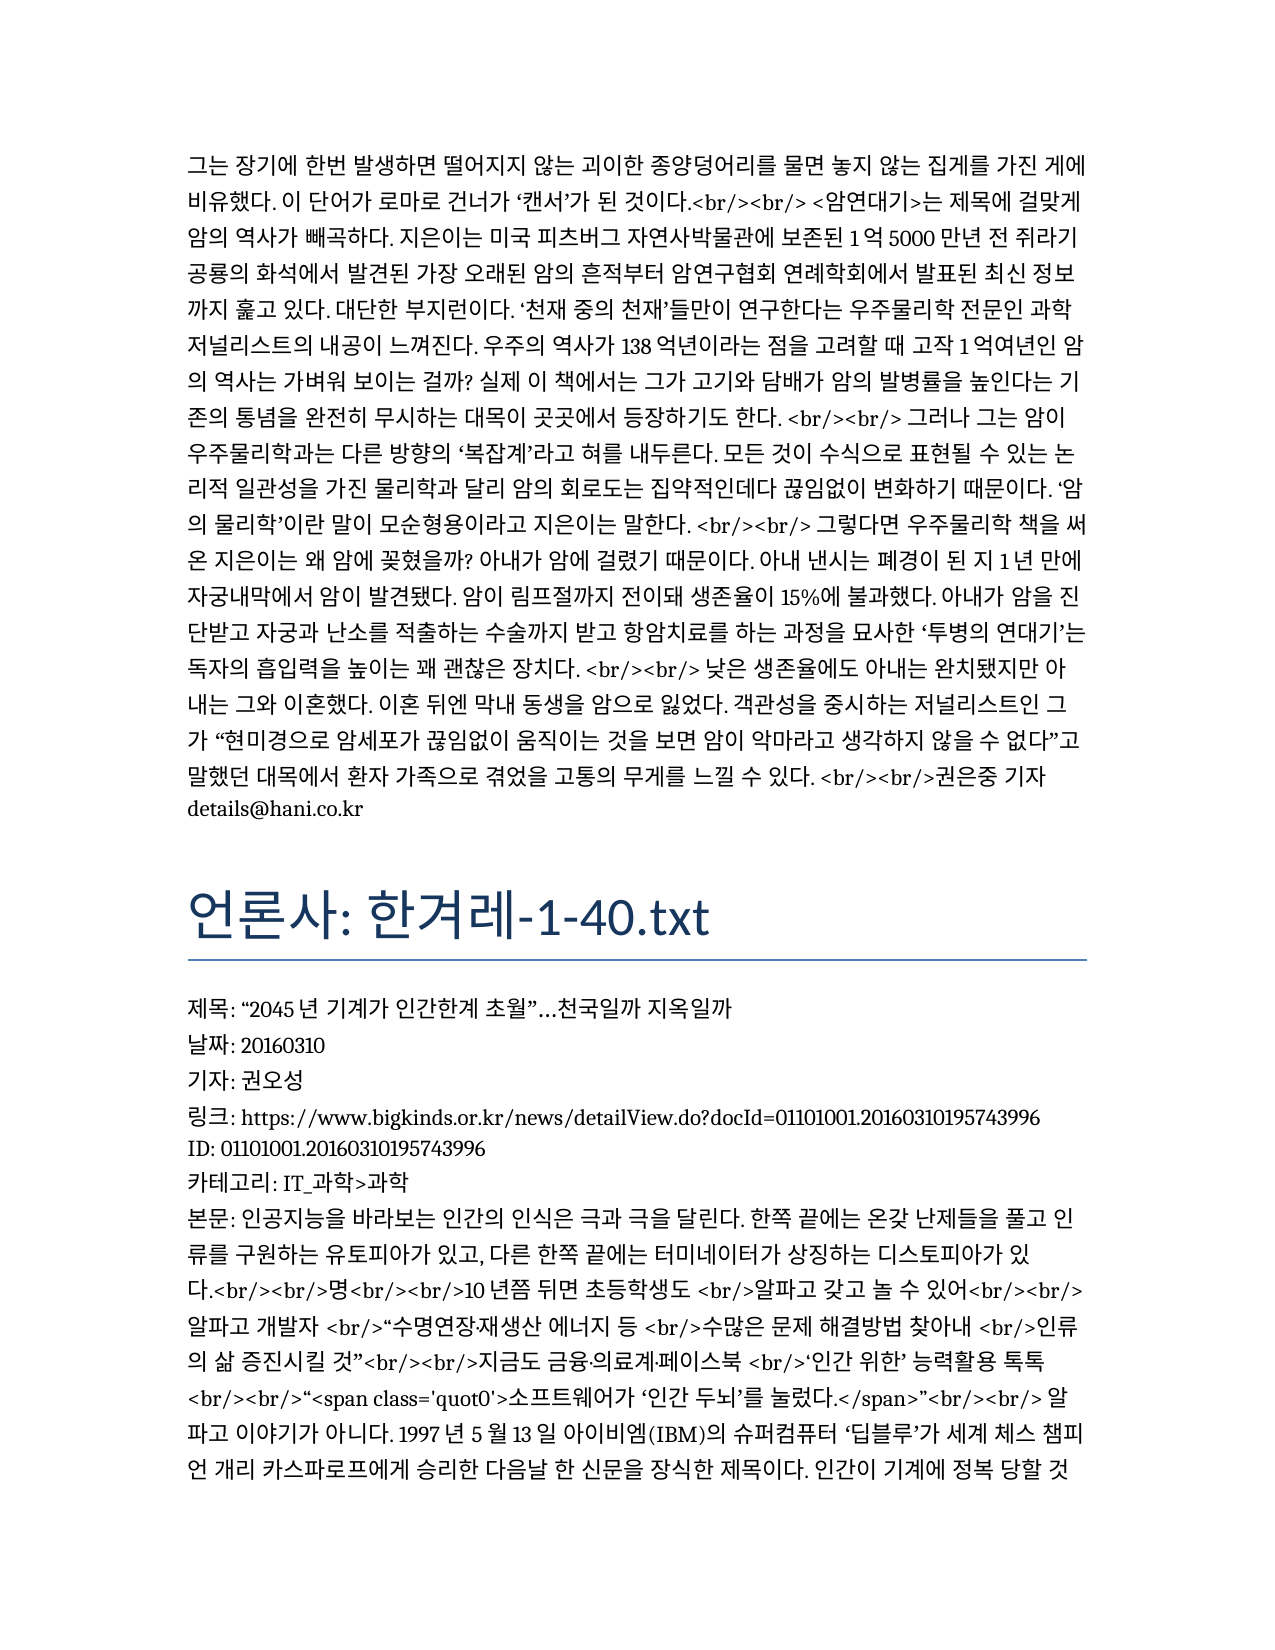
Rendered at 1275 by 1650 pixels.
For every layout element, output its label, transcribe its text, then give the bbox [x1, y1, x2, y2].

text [187, 993, 1087, 1485]
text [187, 150, 1087, 853]
title 언론사: 한겨레-1-40.txt [187, 877, 1087, 961]
